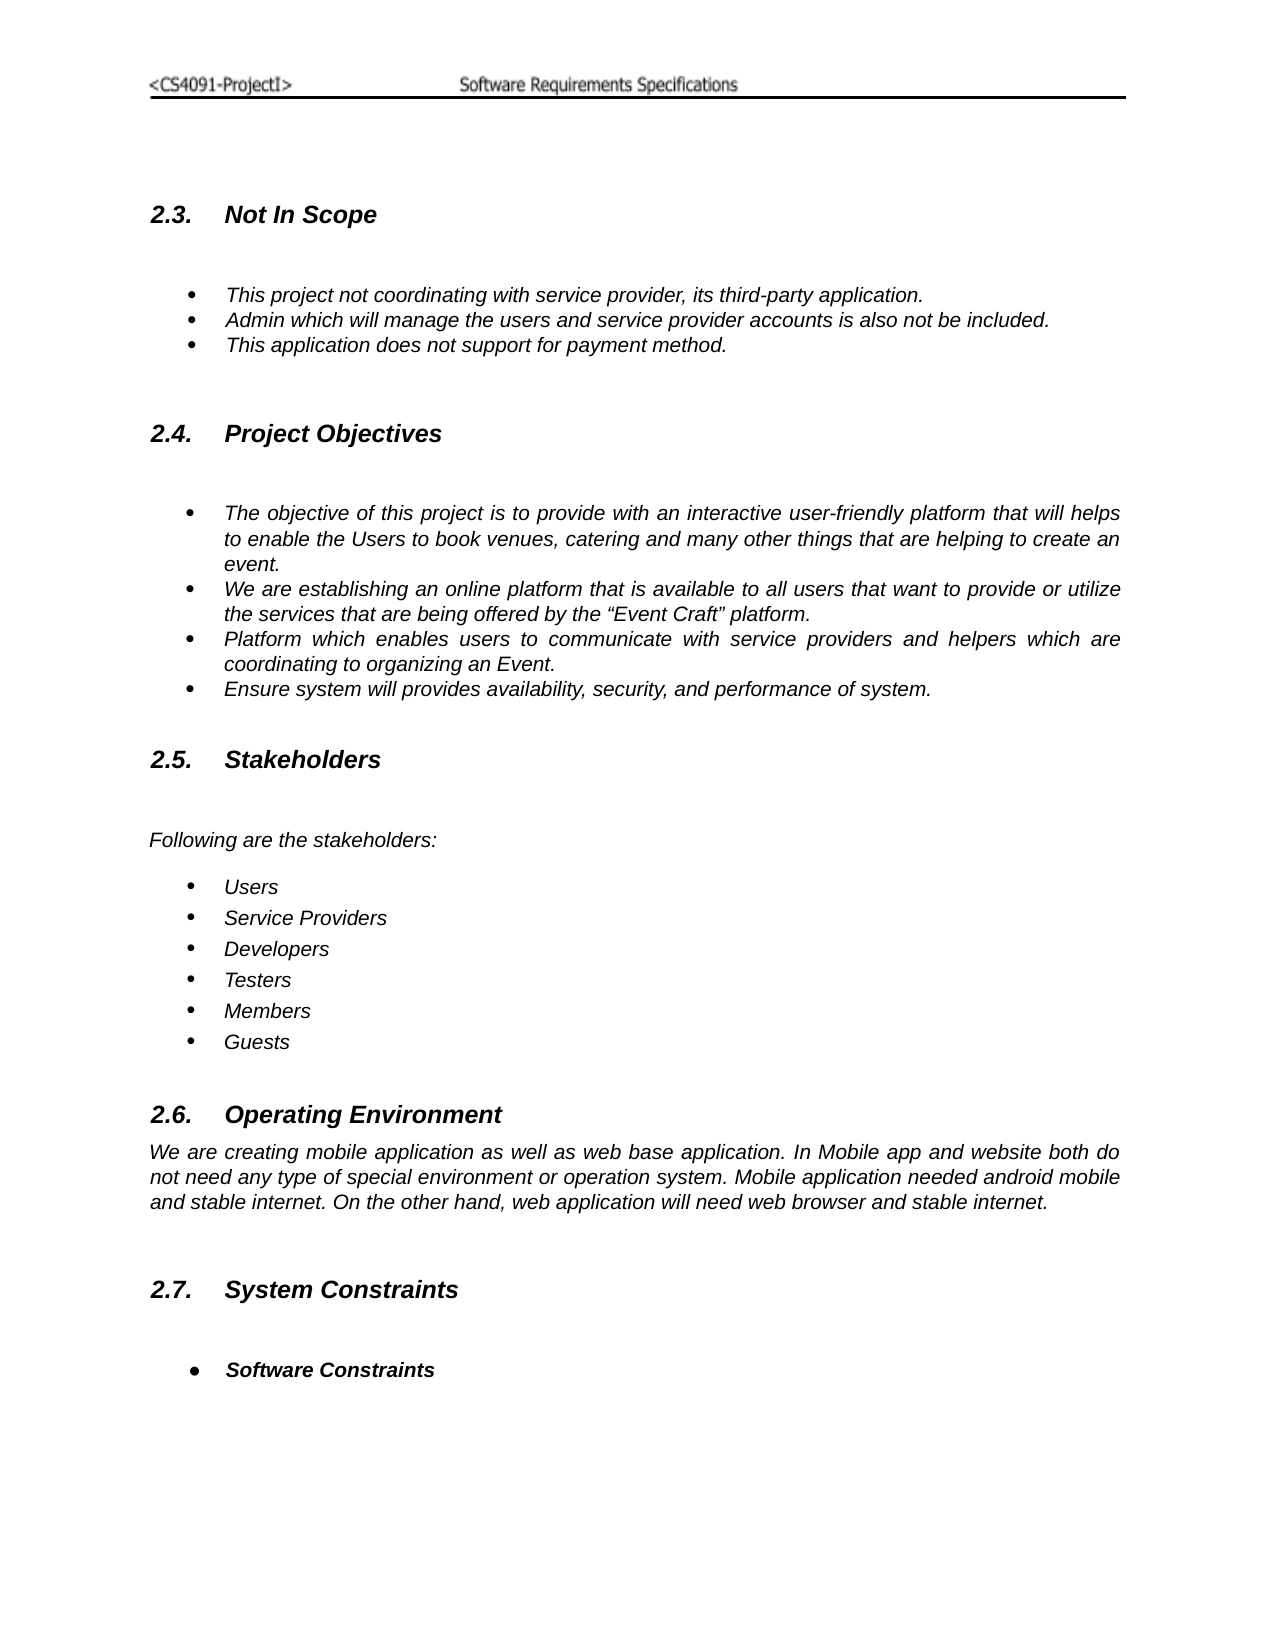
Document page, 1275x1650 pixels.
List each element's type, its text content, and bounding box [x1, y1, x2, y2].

list Platform which enables users to communicate with service providers and helpers which are coordinating to organizing an Event. [186, 627, 1124, 676]
subtitle 2.5. Stakeholders [127, 745, 1124, 774]
list Testers [186, 964, 1123, 993]
list Guests [186, 1026, 1123, 1055]
list Service Providers [186, 902, 1123, 931]
list Admin which will manage the users and service provider accounts is also not be included. [188, 308, 1124, 332]
text Following are the stakeholders: [149, 828, 1123, 852]
list We are establishing an online platform that is available to all users that want to provide or utilize the services that are being offered by the “Event Craft” platform. [186, 577, 1124, 626]
subtitle 2.7. System Constraints [127, 1275, 1124, 1304]
picture [146, 71, 1126, 99]
list This application does not support for payment method. [188, 333, 1124, 357]
text We are creating mobile application as well as web base application. In Mobile app and website both do not need any type of special environment or operation system. Mobile application needed android mobile and stable internet. On the other hand, web application will need web browser and stable internet. [149, 1139, 1124, 1214]
list The objective of this project is to provide with an interactive user-friendly platform that will helps to enable the Users to book venues, catering and many other things that are helping to create an event. [186, 501, 1124, 576]
subtitle 2.6. Operating Environment [127, 1100, 1124, 1128]
subtitle 2.4. Project Objectives [127, 418, 1124, 447]
list This project not coordinating with service provider, its third-party application. [188, 282, 1124, 306]
list Users [186, 871, 1123, 899]
subtitle 2.3. Not In Scope [127, 200, 1124, 228]
list Ensure system will provides availability, security, and performance of system. [186, 677, 1124, 701]
list Members [186, 995, 1123, 1024]
list Software Constraints [188, 1358, 1124, 1382]
list Developers [186, 933, 1123, 962]
